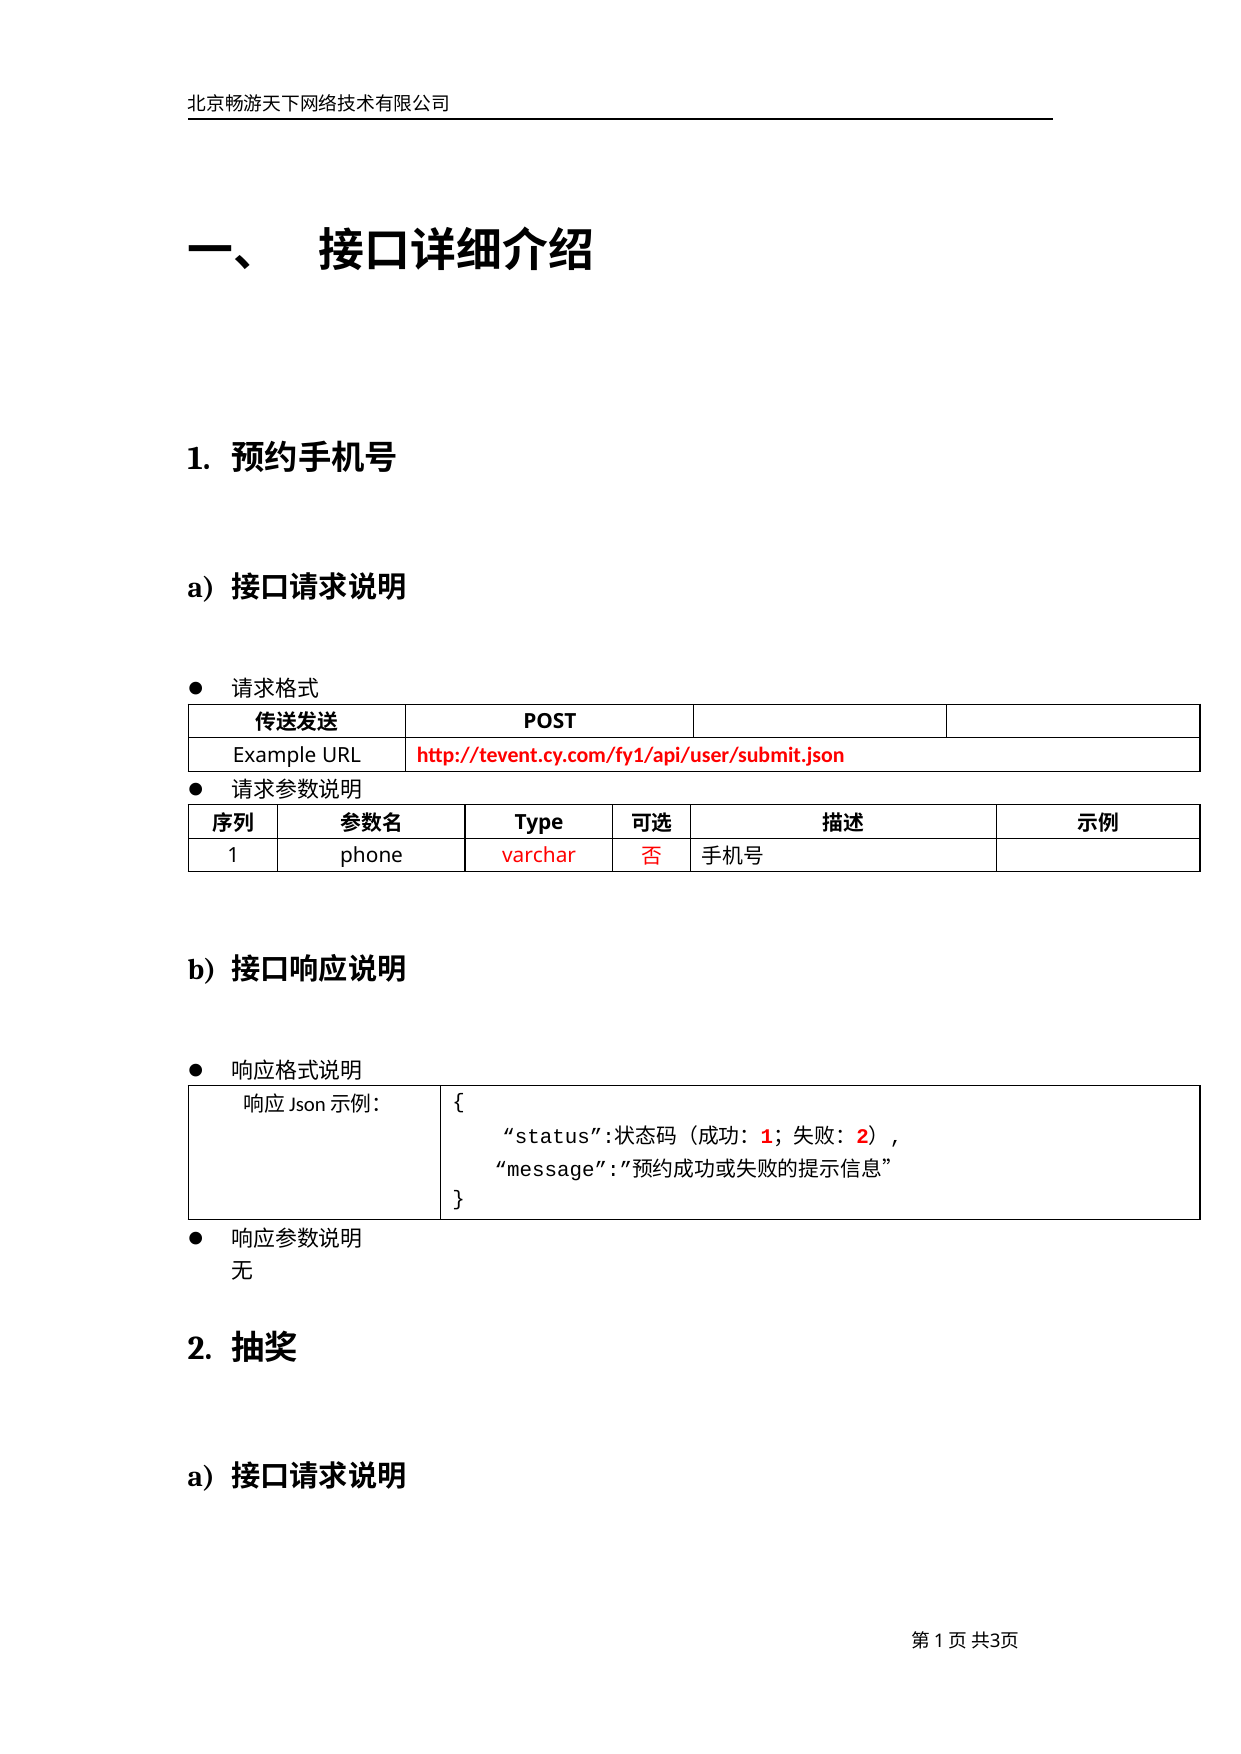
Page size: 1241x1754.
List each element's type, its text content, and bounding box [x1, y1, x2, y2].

list 响应参数说明 [187, 1220, 1053, 1253]
subtitle 接口响应说明 [187, 934, 1031, 999]
subtitle 抽奖 [187, 1312, 1053, 1377]
table_cell phone [278, 839, 464, 871]
subtitle 预约手机号 [187, 423, 1053, 488]
subtitle 接口详细介绍 [187, 197, 1053, 295]
table_cell 手机号 [691, 839, 996, 871]
table_cell 1 [189, 839, 277, 871]
table_header 序列 [189, 805, 277, 838]
table_header { “status”:状态码（成功：1；失败：2）, “message”:”预约成功或失败的提示信息” } [441, 1086, 1199, 1219]
table_header 响应Json示例： [189, 1086, 440, 1219]
subtitle 接口请求说明 [187, 552, 1031, 617]
table_header 可选 [613, 805, 690, 838]
list 请求参数说明 [187, 772, 1053, 804]
table_header 参数名 [278, 805, 464, 838]
table_header [947, 705, 1199, 737]
table_cell varchar [466, 839, 612, 871]
subtitle 接口请求说明 [187, 1441, 1031, 1506]
table_header 传送发送 [189, 705, 405, 737]
table_cell http://tevent.cy.com/fy1/api/user/submit.json [406, 738, 1199, 771]
table_header Type [466, 805, 612, 838]
text 无 [231, 1253, 1053, 1285]
table_cell [997, 839, 1199, 871]
table_cell Example URL [189, 738, 405, 771]
table_cell 否 [613, 839, 690, 871]
table_header POST [406, 705, 693, 737]
list 响应格式说明 [187, 1053, 1053, 1085]
table_header [694, 705, 946, 737]
table_header 描述 [691, 805, 996, 838]
list 请求格式 [187, 671, 1053, 703]
table_header 示例 [997, 805, 1199, 838]
